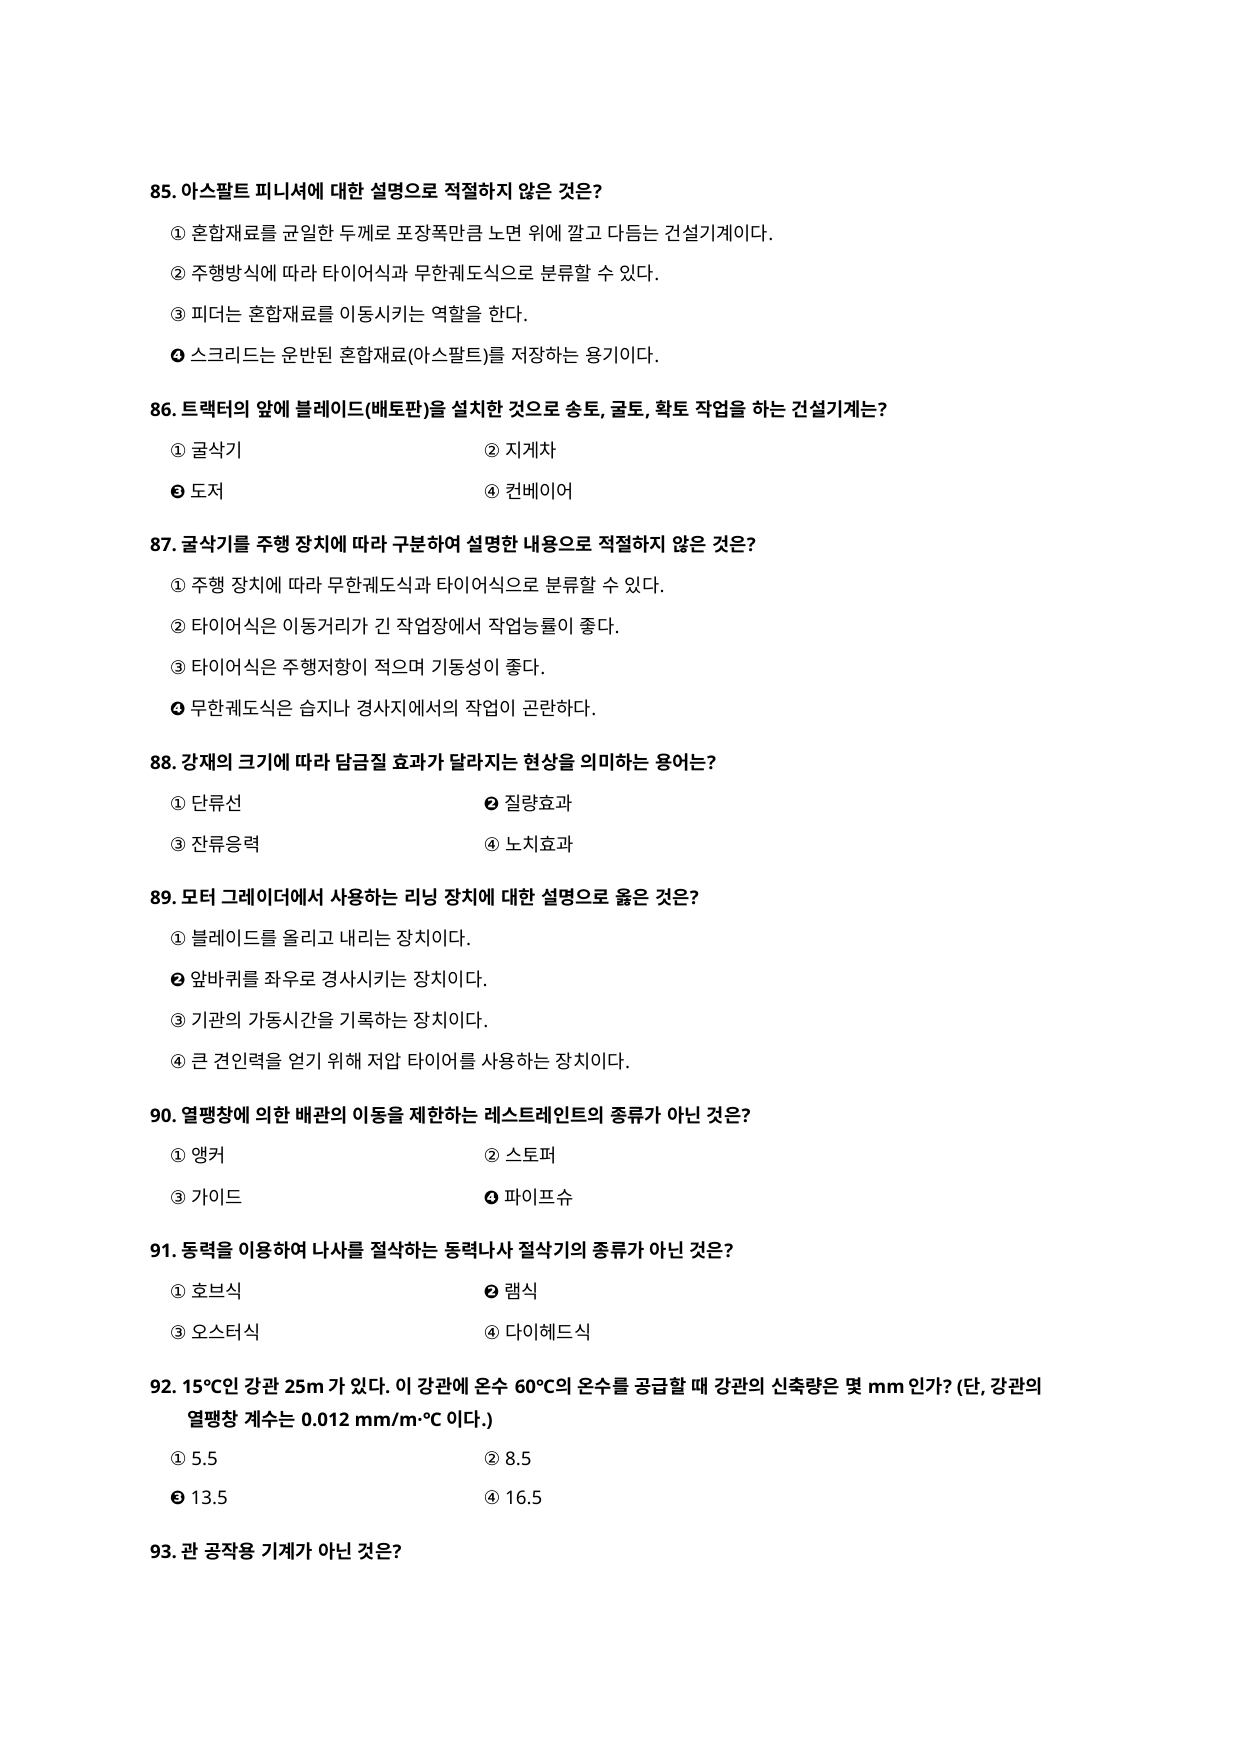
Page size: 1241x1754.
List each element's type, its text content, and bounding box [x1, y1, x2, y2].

text 85. 아스팔트 피니셔에 대한 설명으로 적절하지 않은 것은? [150, 177, 1090, 204]
text 90. 열팽창에 의한 배관의 이동을 제한하는 레스트레인트의 종류가 아닌 것은? [150, 1100, 1090, 1127]
text ③ 기관의 가동시간을 기록하는 장치이다. [150, 1006, 1090, 1033]
text 88. 강재의 크기에 따라 담금질 효과가 달라지는 현상을 의미하는 용어는? [150, 747, 1090, 774]
text ③ 타이어식은 주행저항이 적으며 기동성이 좋다. [150, 653, 1090, 680]
text ③ 오스터식 ④ 다이헤드식 [150, 1318, 1090, 1345]
text ③ 피더는 혼합재료를 이동시키는 역할을 한다. [150, 300, 1090, 327]
text ① 단류선 ❷ 질량효과 [150, 788, 1090, 815]
text ① 주행 장치에 따라 무한궤도식과 타이어식으로 분류할 수 있다. [150, 571, 1090, 598]
text ② 주행방식에 따라 타이어식과 무한궤도식으로 분류할 수 있다. [150, 259, 1090, 286]
text ① 앵커 ② 스토퍼 [150, 1141, 1090, 1168]
text ① 혼합재료를 균일한 두께로 포장폭만큼 노면 위에 깔고 다듬는 건설기계이다. [150, 218, 1090, 245]
text ② 타이어식은 이동거리가 긴 작업장에서 작업능률이 좋다. [150, 612, 1090, 639]
text ③ 잔류응력 ④ 노치효과 [150, 829, 1090, 857]
text 92. 15℃인 강관 25m가 있다. 이 강관에 온수 60℃의 온수를 공급할 때 강관의 신축량은 몇 mm인가? (단, 강관의 열팽창 계수는 0.012 mm/m·℃ 이다.) [150, 1372, 1090, 1431]
text ① 호브식 ❷ 램식 [150, 1277, 1090, 1304]
text ❹ 스크리드는 운반된 혼합재료(아스팔트)를 저장하는 용기이다. [150, 341, 1090, 368]
text ❸ 도저 ④ 컨베이어 [150, 476, 1090, 504]
text 87. 굴삭기를 주행 장치에 따라 구분하여 설명한 내용으로 적절하지 않은 것은? [150, 530, 1090, 557]
text 86. 트랙터의 앞에 블레이드(배토판)을 설치한 것으로 송토, 굴토, 확토 작업을 하는 건설기계는? [150, 394, 1090, 422]
text ❷ 앞바퀴를 좌우로 경사시키는 장치이다. [150, 965, 1090, 992]
text ① 굴삭기 ② 지게차 [150, 435, 1090, 462]
text ① 블레이드를 올리고 내리는 장치이다. [150, 924, 1090, 951]
text ① 5.5 ② 8.5 [150, 1445, 1090, 1471]
text ③ 가이드 ❹ 파이프슈 [150, 1182, 1090, 1209]
text 93. 관 공작용 기계가 아닌 것은? [150, 1537, 1090, 1564]
text 91. 동력을 이용하여 나사를 절삭하는 동력나사 절삭기의 종류가 아닌 것은? [150, 1236, 1090, 1263]
text ❸ 13.5 ④ 16.5 [150, 1485, 1090, 1510]
text ❹ 무한궤도식은 습지나 경사지에서의 작업이 곤란하다. [150, 694, 1090, 721]
text 89. 모터 그레이더에서 사용하는 리닝 장치에 대한 설명으로 옳은 것은? [150, 883, 1090, 910]
text ④ 큰 견인력을 얻기 위해 저압 타이어를 사용하는 장치이다. [150, 1047, 1090, 1074]
